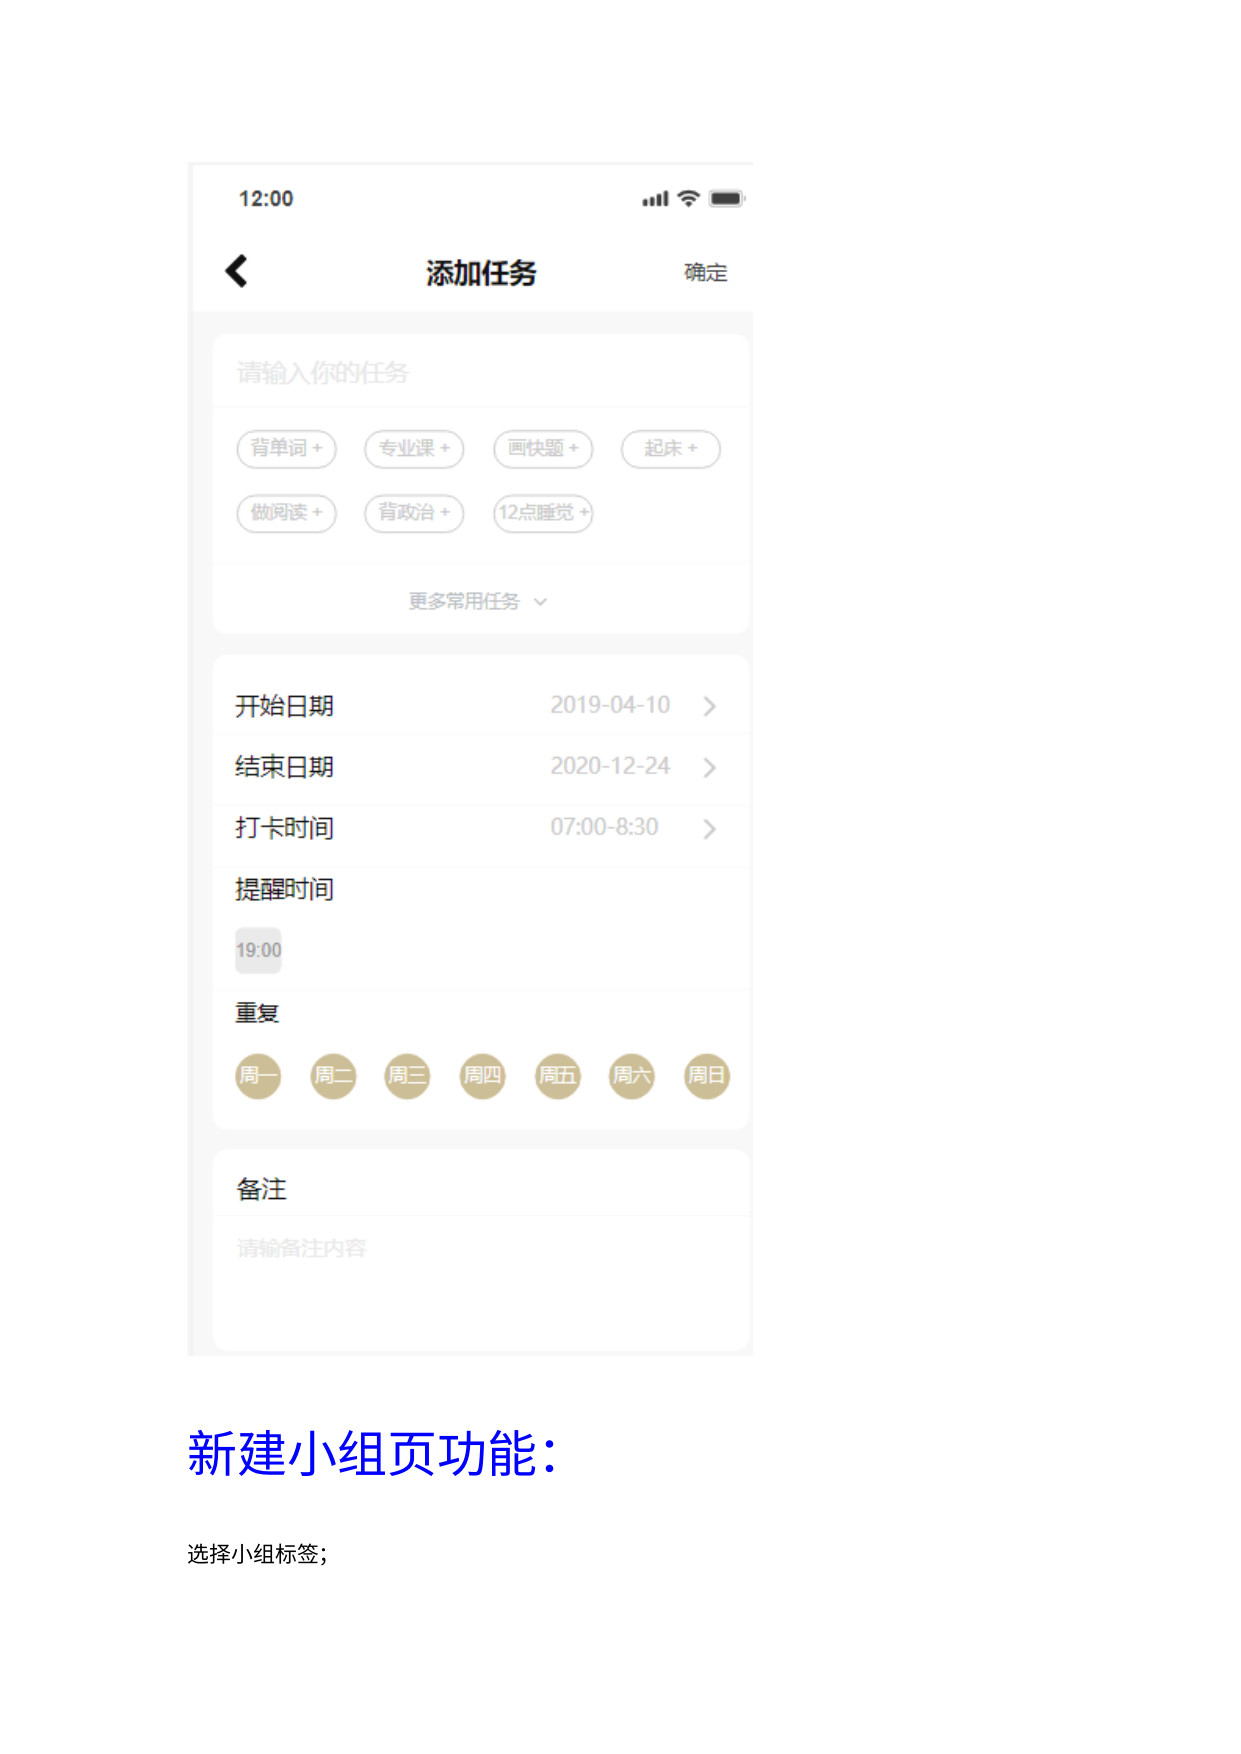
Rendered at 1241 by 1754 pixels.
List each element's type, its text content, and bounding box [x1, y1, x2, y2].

text 选择小组标签； [187, 1537, 1053, 1569]
picture [187, 162, 754, 1356]
text 新建小组页功能： [187, 1402, 1053, 1499]
